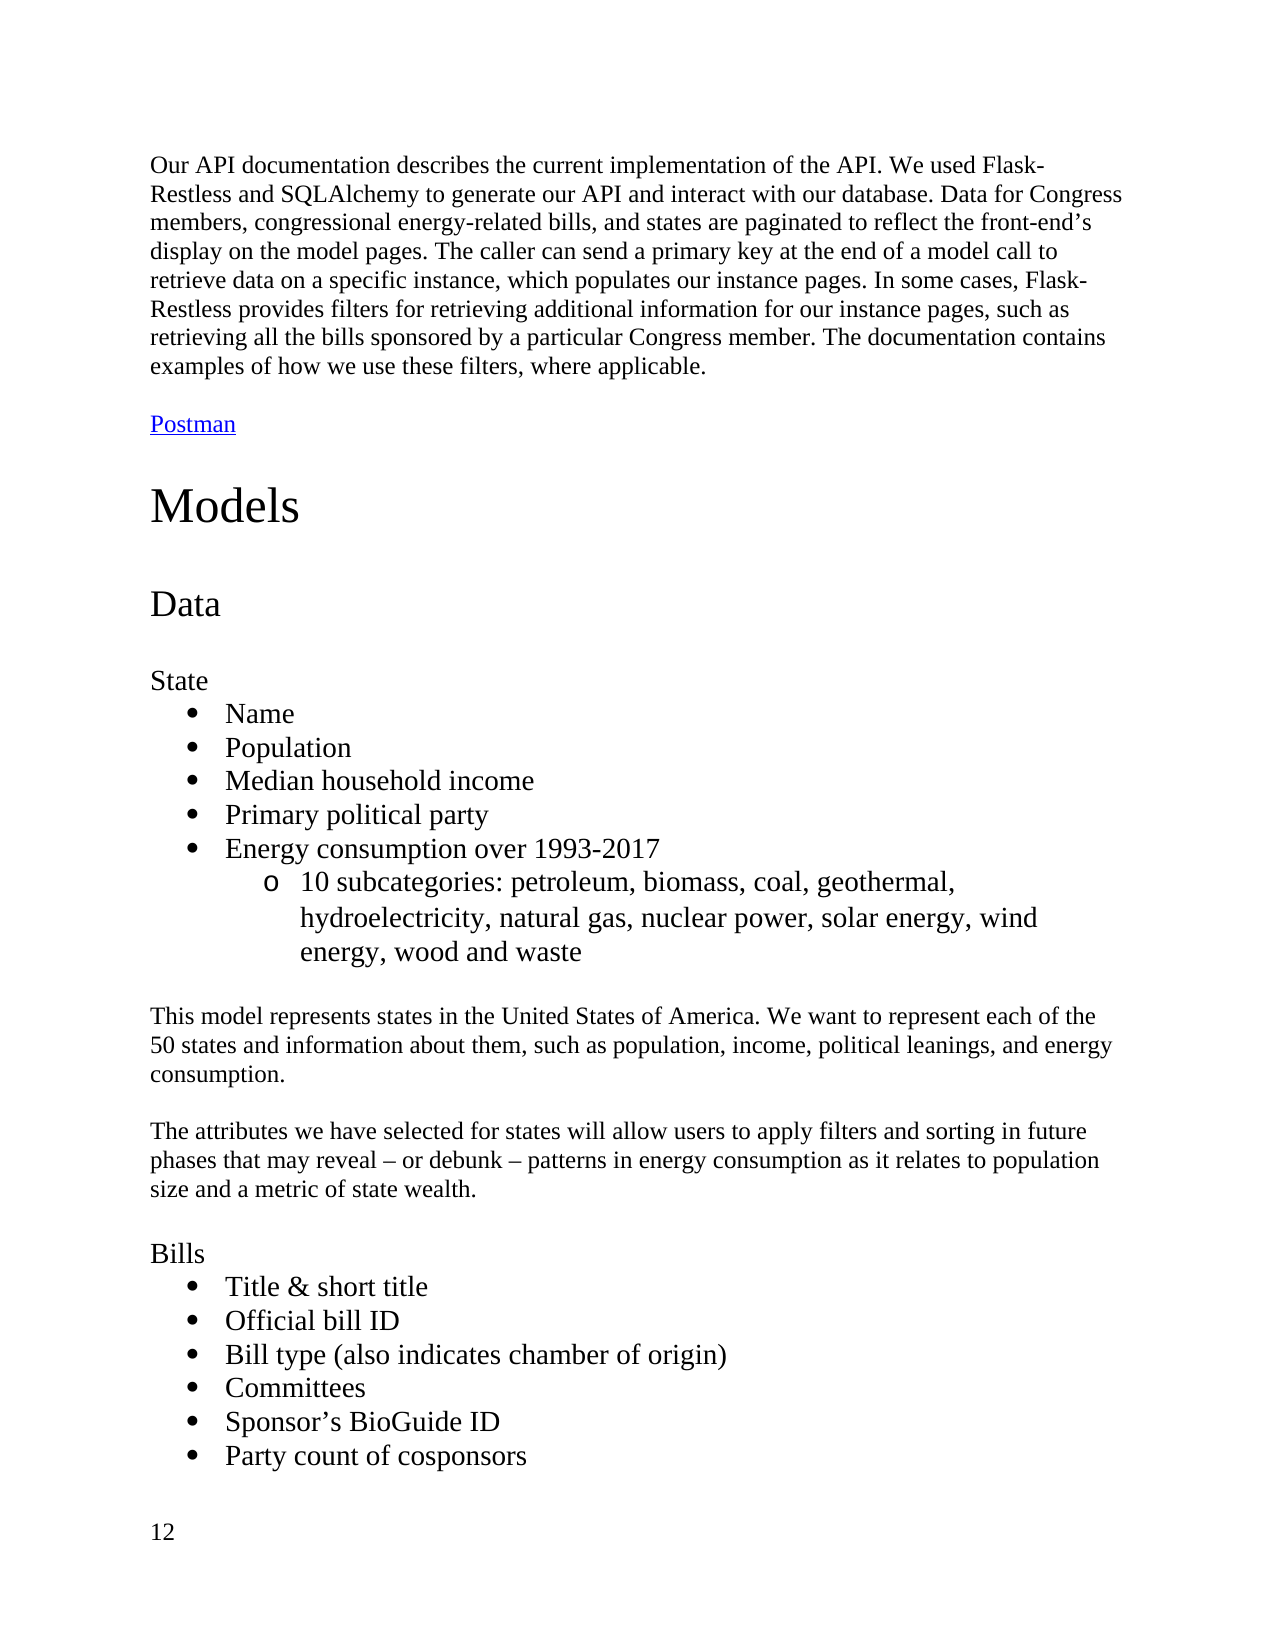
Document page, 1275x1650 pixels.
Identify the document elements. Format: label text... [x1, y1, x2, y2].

list Bill type (also indicates chamber of origin) [187, 1337, 1125, 1370]
list Party count of cosponsors [187, 1438, 1125, 1471]
text Bills [150, 1236, 1125, 1269]
text The attributes we have selected for states will allow users to apply filters and sorting in future phases that may reveal – or debunk – patterns in energy consumption as it relates to population size and a metric of state wealth. [150, 1116, 1125, 1202]
list Committees [187, 1370, 1125, 1404]
list Official bill ID [187, 1303, 1125, 1337]
text This model represents states in the United States of America. We want to represent each of the 50 states and information about them, such as population, income, political leanings, and energy consumption. [150, 1001, 1125, 1087]
text State [150, 663, 1125, 696]
text Our API documentation describes the current implementation of the API. We used Flask-Restless and SQLAlchemy to generate our API and interact with our database. Data for Congress members, congressional energy-related bills, and states are paginated to reflect the front-end’s display on the model pages. The caller can send a primary key at the end of a model call to retrieve data on a specific instance, which populates our instance pages. In some cases, Flask-Restless provides filters for retrieving additional information for our instance pages, such as retrieving all the bills sponsored by a particular Congress member. The documentation contains examples of how we use these filters, where applicable. [150, 150, 1125, 380]
text Data [150, 581, 1125, 624]
text Models [150, 476, 1125, 533]
list 10 subcategories: petroleum, biomass, coal, geothermal, hydroelectricity, natural gas, nuclear power, solar energy, wind energy, wood and waste [262, 864, 1125, 968]
list Population [187, 730, 1125, 763]
list Energy consumption over 1993-2017 [187, 831, 1125, 864]
text Postman [150, 409, 1125, 437]
list Name [187, 696, 1125, 730]
list Primary political party [187, 797, 1125, 831]
list Median household income [187, 763, 1125, 797]
list Sponsor’s BioGuide ID [187, 1404, 1125, 1438]
list Title & short title [187, 1269, 1125, 1303]
